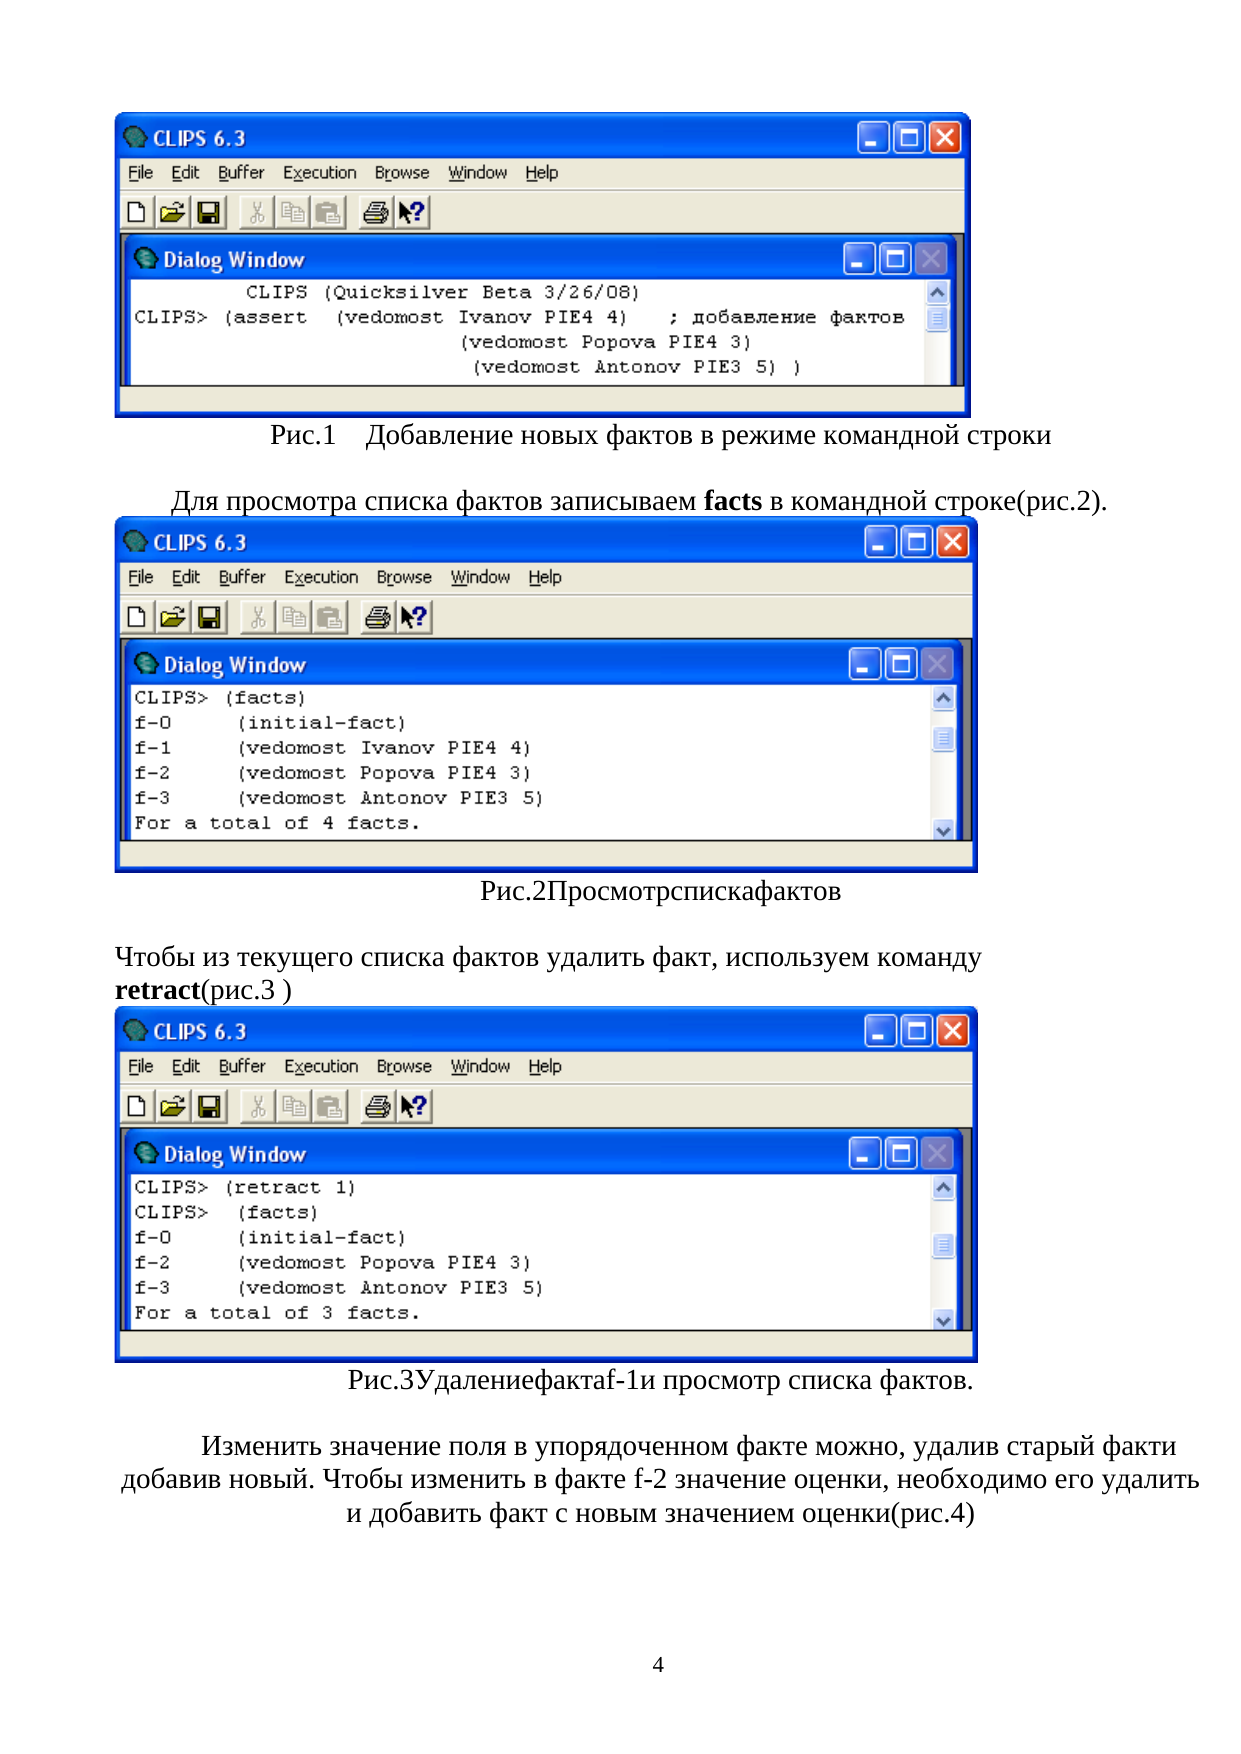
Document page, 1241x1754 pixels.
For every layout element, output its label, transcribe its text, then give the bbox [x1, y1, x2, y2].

text Рис.1 Добавление новых фактов в режиме командной строки [114, 417, 1207, 451]
text Рис.2Просмотрспискафактов [114, 873, 1207, 906]
picture [114, 112, 971, 418]
text Для просмотра списка фактов записываем facts в командной строке(рис.2). [114, 483, 1207, 517]
picture [114, 516, 978, 873]
text Рис.3Удалениефактаf-1и просмотр списка фактов. [114, 1362, 1207, 1396]
text retract(рис.3 ) [114, 972, 1207, 1006]
text Чтобы из текущего списка фактов удалить факт, используем команду [114, 939, 1207, 972]
picture [114, 1006, 978, 1363]
